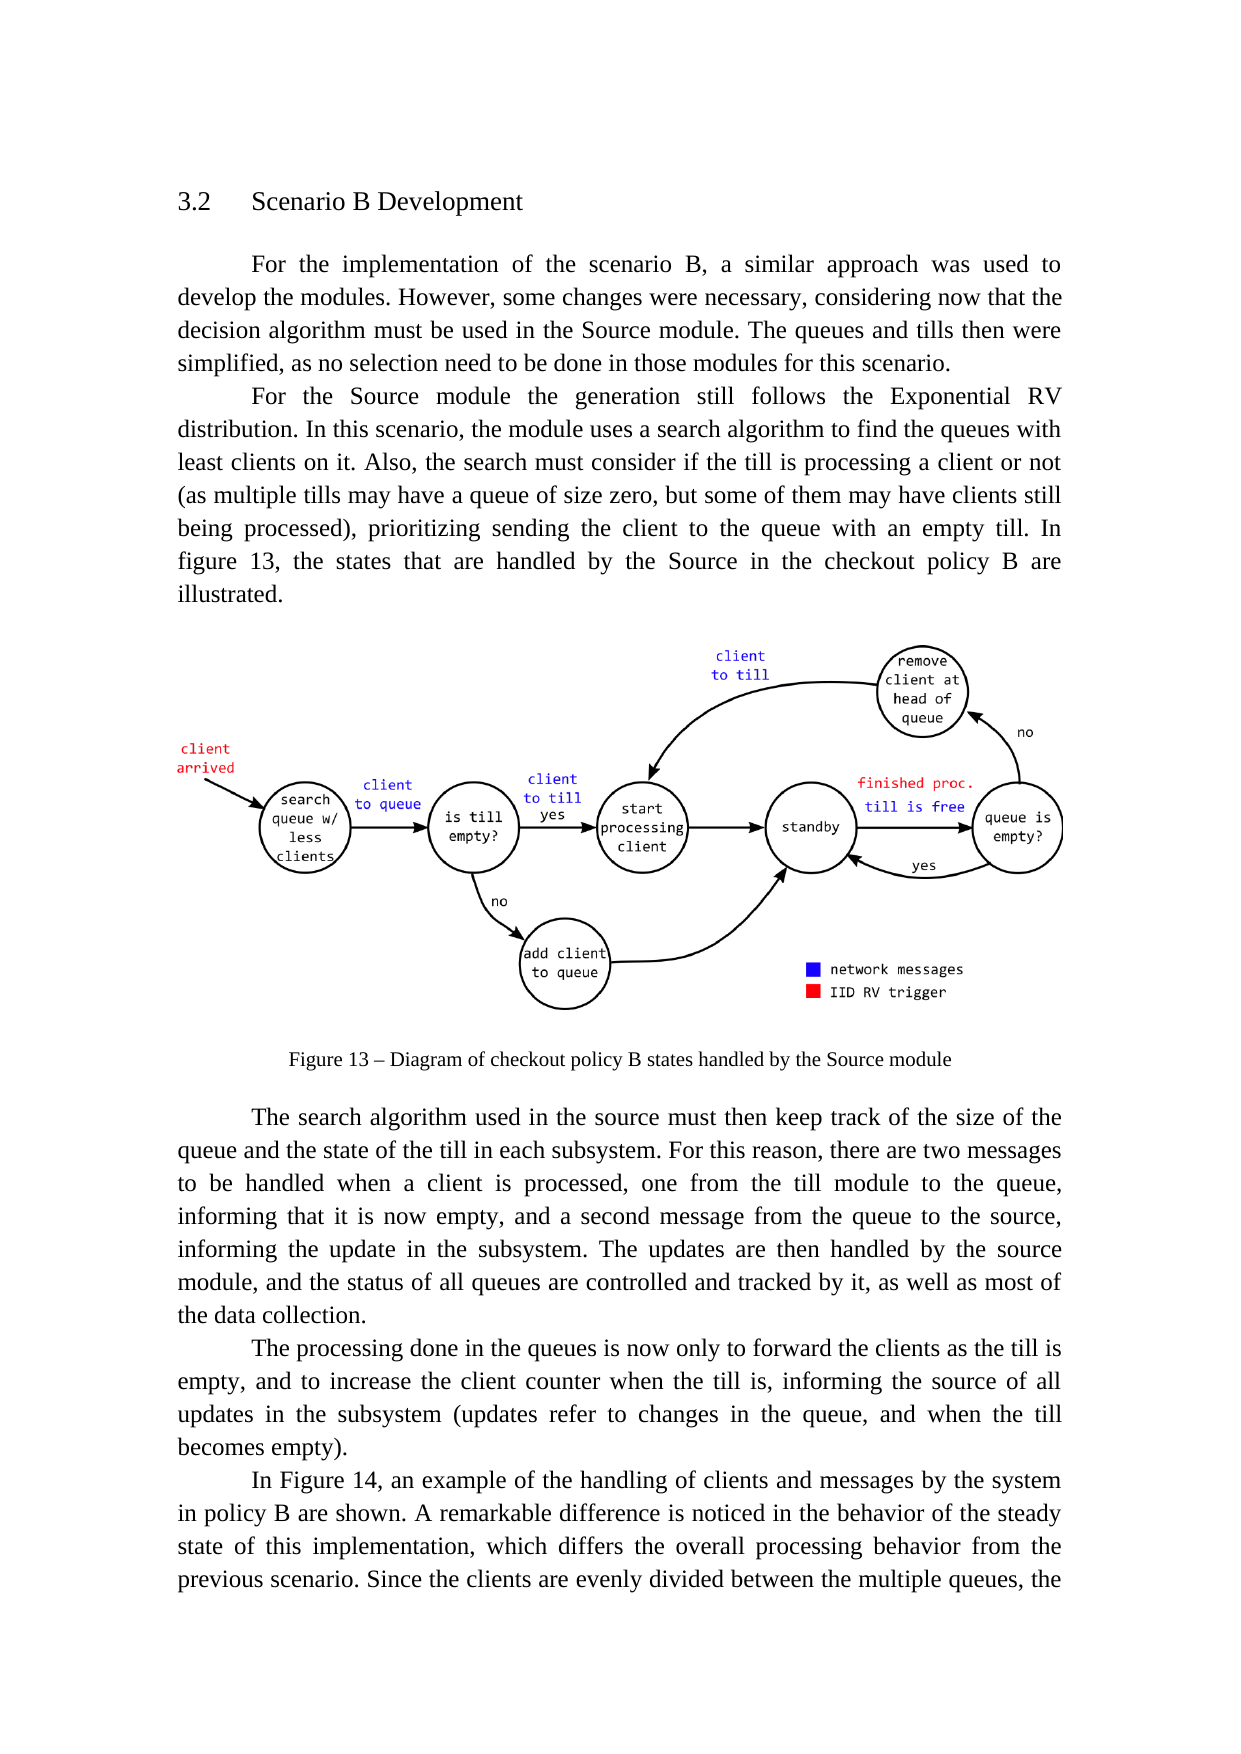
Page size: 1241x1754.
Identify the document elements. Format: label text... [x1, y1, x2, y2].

picture [177, 645, 1063, 1010]
text For the implementation of the scenario B, a similar approach was used to develop the modules. However, some changes were necessary, considering now that the decision algorithm must be used in the Source module. The queues and tills then were simplified, as no selection need to be done in those modules for this scenario. [177, 249, 1063, 377]
text Figure 13 – Diagram of checkout policy B states handled by the Source module [177, 1047, 1063, 1071]
text The search algorithm used in the source must then keep track of the size of the queue and the state of the till in each subsystem. For this reason, there are two messages to be handled when a client is processed, one from the till module to the queue, informing that it is now empty, and a second message from the queue to the source, informing the update in the subsystem. The updates are then handled by the source module, and the status of all queues are controlled and tracked by it, as well as most of the data collection. [177, 1102, 1063, 1329]
text The processing done in the queues is now only to forward the clients as the till is empty, and to increase the client counter when the till is, informing the source of all updates in the subsystem (updates refer to changes in the queue, and when the till becomes empty). [177, 1333, 1063, 1461]
text For the Source module the generation still follows the Exponential RV distribution. In this scenario, the module uses a search algorithm to find the queues with least clients on it. Also, the search must consider if the till is processing a client or not (as multiple tills may have a queue of size zero, but some of them may have clients still being processed), prioritizing sending the client to the queue with an empty till. In figure 13, the states that are handled by the Source in the checkout policy B are illustrated. [177, 381, 1063, 608]
subtitle 3.2 Scenario B Development [177, 185, 1063, 216]
